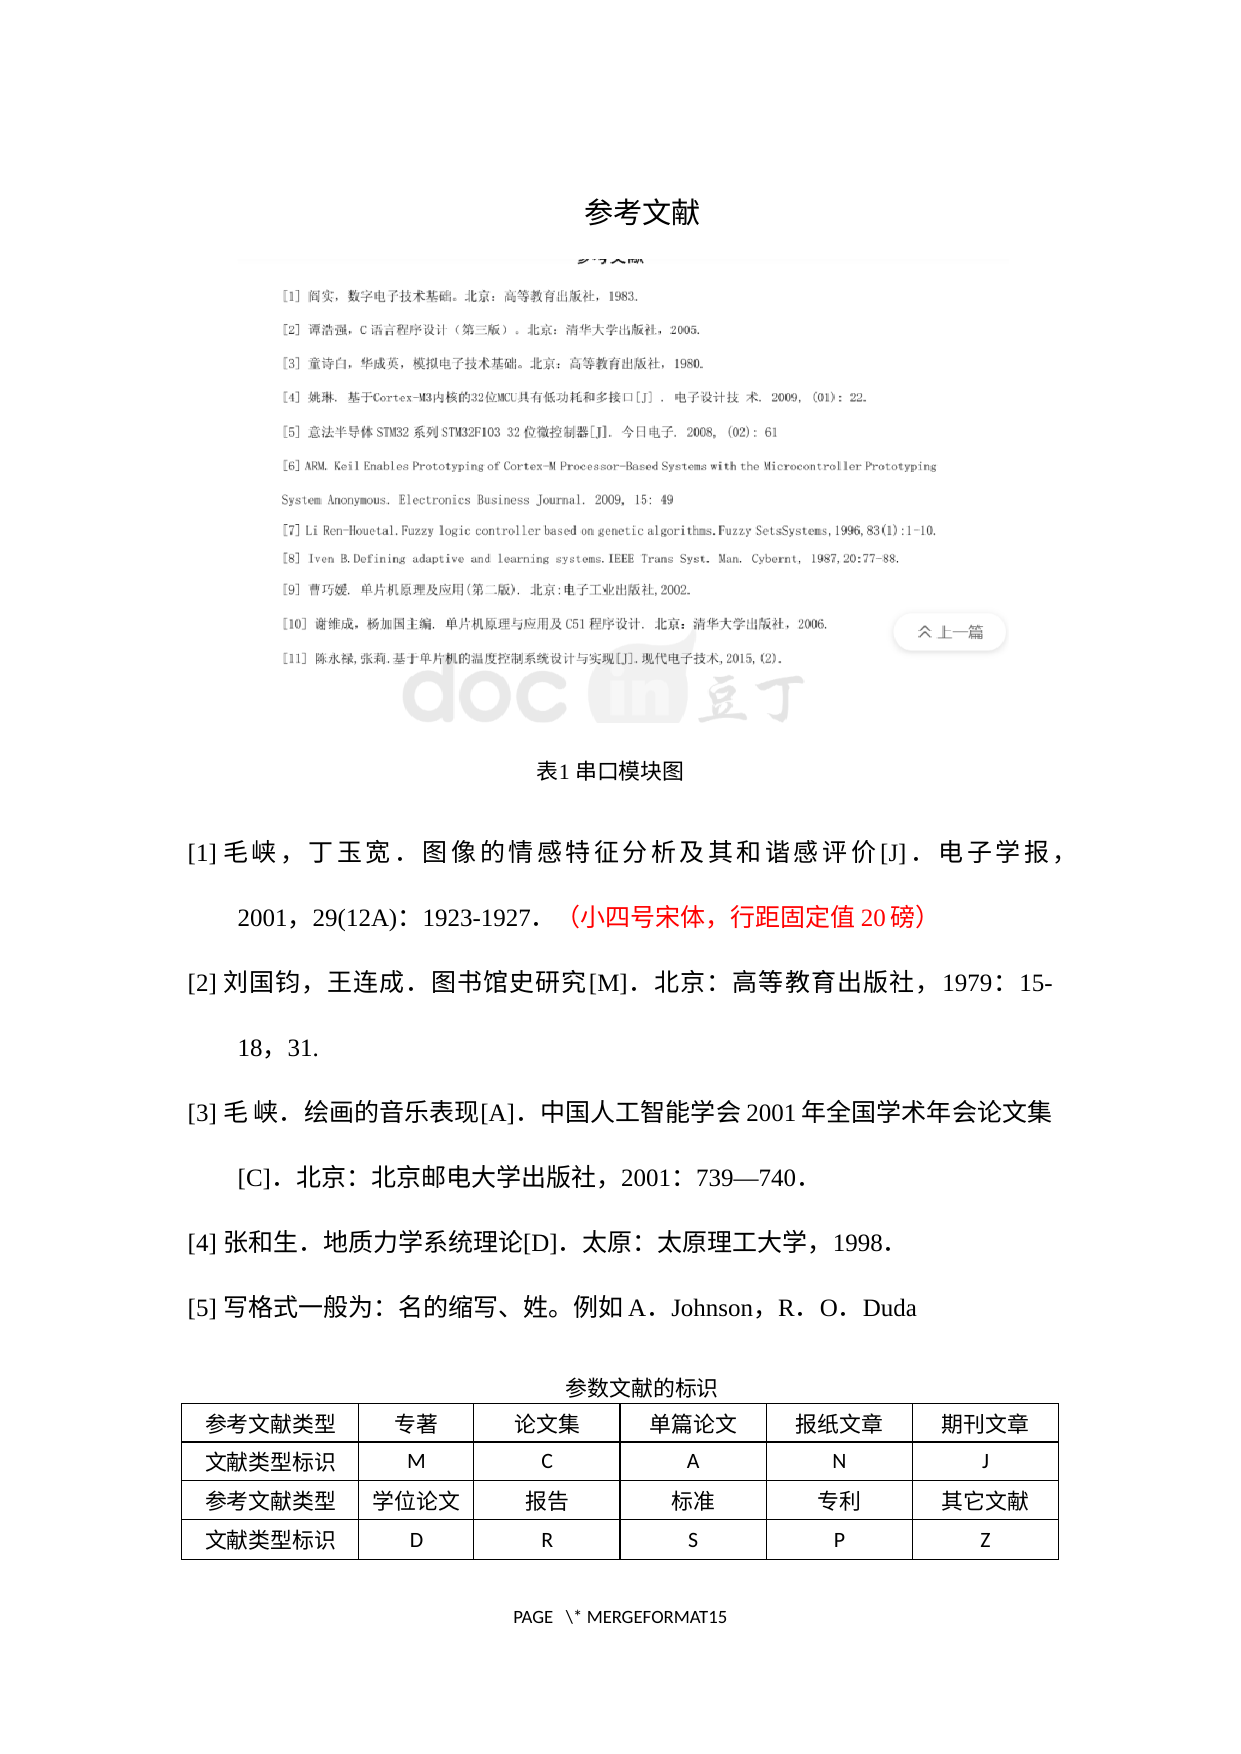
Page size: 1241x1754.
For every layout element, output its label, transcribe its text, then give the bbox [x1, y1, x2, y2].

table_cell 学位论文 [359, 1481, 473, 1519]
table_cell 专利 [767, 1481, 912, 1519]
table_cell D [359, 1520, 473, 1559]
table_cell 其它文献 [913, 1481, 1058, 1519]
table_cell J [913, 1443, 1058, 1479]
table_cell 文献类型标识 [182, 1443, 358, 1479]
text 毛峡，丁玉宽．图像的情感特征分析及其和谐感评价[J]．电子学报，2001，29(12A)：1923-1927．（小四号宋体，行距固定值20磅） [187, 818, 1053, 948]
table_header 论文集 [474, 1404, 619, 1441]
table_cell M [359, 1443, 473, 1479]
text 参考文献 [232, 178, 1053, 243]
table_cell 报告 [474, 1481, 619, 1519]
table_header 报纸文章 [767, 1404, 912, 1441]
text 写格式一般为：名的缩写、姓。例如A．Johnson，R．O．Duda [187, 1273, 1053, 1338]
table_cell Z [913, 1520, 1058, 1559]
table_cell S [621, 1520, 766, 1559]
table_cell 文献类型标识 [182, 1520, 358, 1559]
text 毛 峡．绘画的音乐表现[A]．中国人工智能学会2001年全国学术年会论文集[C]．北京：北京邮电大学出版社，2001：739—740． [187, 1078, 1053, 1208]
table_header 期刊文章 [913, 1404, 1058, 1441]
table_header 专著 [359, 1404, 473, 1441]
text 刘国钧，王连成．图书馆史研究[M]．北京：高等教育出版社，1979：15-18，31. [187, 948, 1053, 1078]
table_cell R [474, 1520, 619, 1559]
picture [237, 259, 1009, 723]
table_header 单篇论文 [621, 1404, 766, 1441]
table_cell 标准 [621, 1481, 766, 1519]
text 参数文献的标识 [187, 1371, 1053, 1403]
table_cell A [621, 1443, 766, 1479]
text 张和生．地质力学系统理论[D]．太原：太原理工大学，1998． [187, 1208, 1053, 1273]
table_cell C [474, 1443, 619, 1479]
text 串口模块图 [187, 753, 1053, 786]
table_cell 参考文献类型 [182, 1481, 358, 1519]
table_cell N [767, 1443, 912, 1479]
table_header 参考文献类型 [182, 1404, 358, 1441]
table_cell P [767, 1520, 912, 1559]
